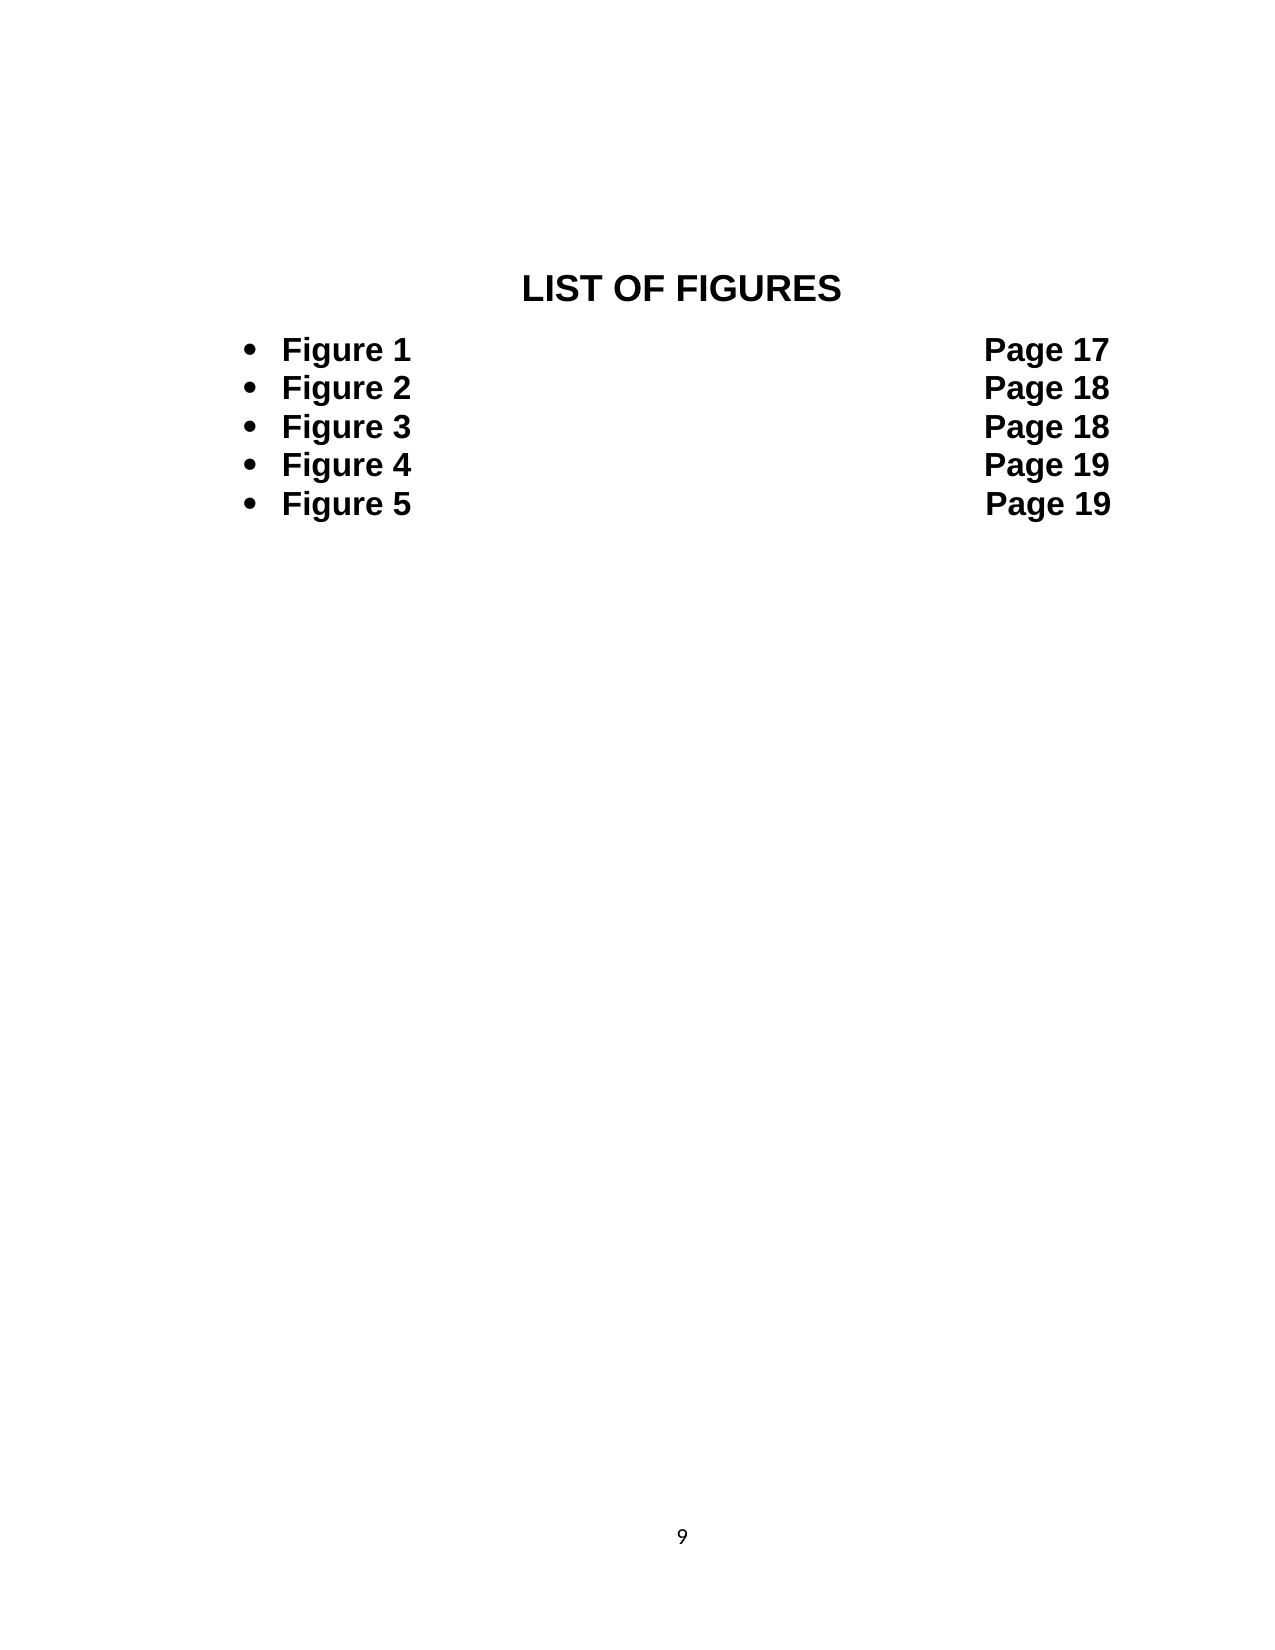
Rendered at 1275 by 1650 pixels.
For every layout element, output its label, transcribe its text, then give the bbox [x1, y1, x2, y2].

list Figure 2 Page 18 [244, 368, 1157, 407]
list Figure 1 Page 17 [244, 330, 1157, 368]
list Figure 4 Page 19 [244, 446, 1157, 484]
list Figure 5 Page 19 [244, 484, 1157, 523]
list Figure 3 Page 18 [244, 407, 1157, 446]
text LIST OF FIGURES [207, 266, 1157, 309]
